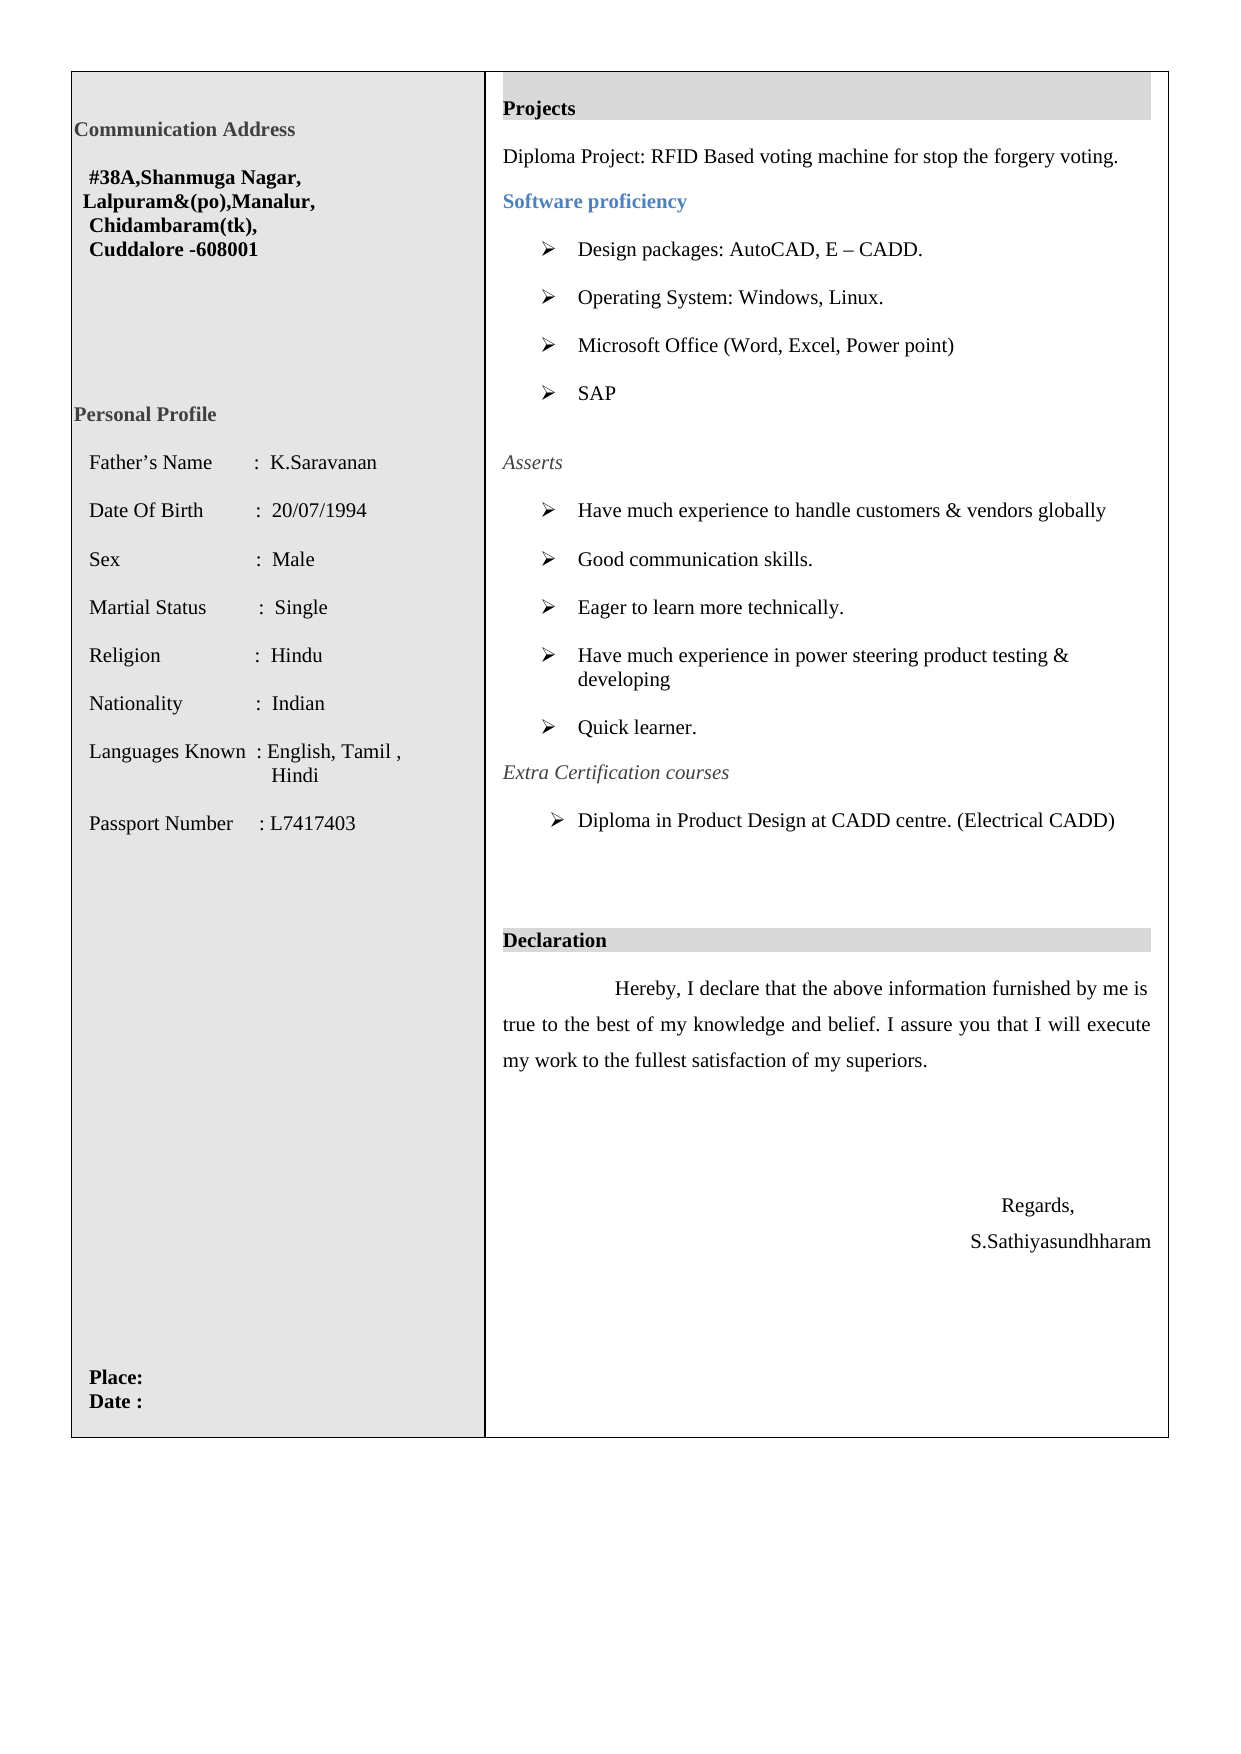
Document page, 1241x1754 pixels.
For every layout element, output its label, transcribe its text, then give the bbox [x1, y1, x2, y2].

table_header Communication Address #38A,Shanmuga Nagar, Lalpuram&(po),Manalur, Chidambaram(tk), Cuddalore -608001 Personal Profile Father’s Name : K.Saravanan Date Of Birth : 20/07/1994 Sex : Male Martial Status : Single Religion : Hindu Nationality : Indian Languages Known : English, Tamil , Hindi Passport Number : L7417403 Place: Date : [72, 72, 484, 1437]
table_header Projects Diploma Project: RFID Based voting machine for stop the forgery voting. Software proficiency Design packages: AutoCAD, E – CADD. Operating System: Windows, Linux. Microsoft Office (Word, Excel, Power point) SAP Asserts Have much experience to handle customers & vendors globally Good communication skills. Eager to learn more technically. Have much experience in power steering product testing & developing Quick learner. Extra Certification courses Diploma in Product Design at CADD centre. (Electrical CADD) Playing Declaration Hereby, I declare that the above information furnished by me is true to the best of my knowledge and belief. I assure you that I will execute my work to the fullest satisfaction of my superiors. Regards, S.Sathiyasundhharam [486, 72, 1168, 1437]
